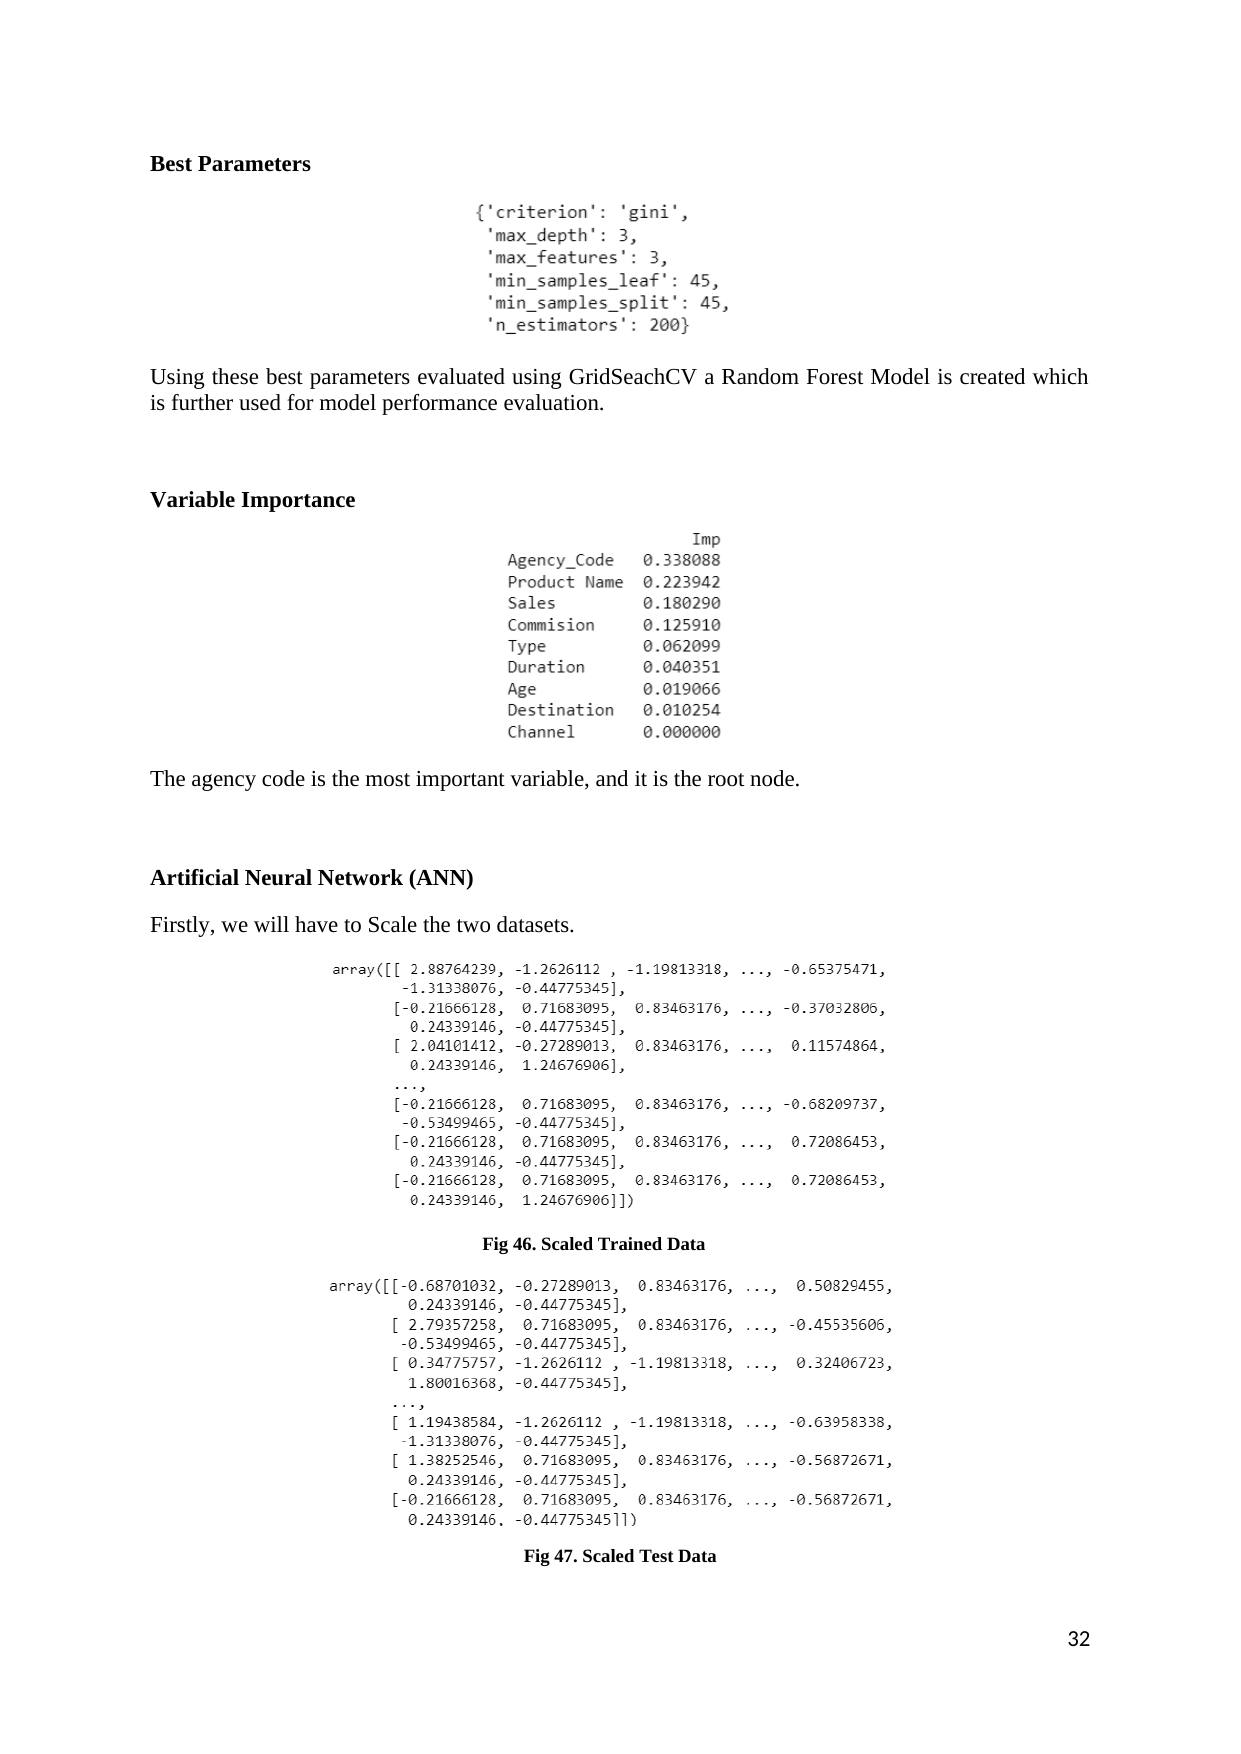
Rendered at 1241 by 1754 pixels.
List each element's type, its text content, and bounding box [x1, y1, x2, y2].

subtitle Best Parameters [150, 150, 1090, 176]
picture [462, 197, 778, 344]
text Firstly, we will have to Scale the two datasets. [150, 911, 1090, 937]
picture [319, 1273, 921, 1526]
text The agency code is the most important variable, and it is the root node. [150, 765, 1090, 791]
text Fig 47. Scaled Test Data [150, 1545, 1090, 1566]
picture [489, 532, 751, 747]
text Fig 46. Scaled Trained Data [150, 1233, 1090, 1255]
subtitle Artificial Neural Network (ANN) [150, 864, 1090, 890]
text Using these best parameters evaluated using GridSeachCV a Random Forest Model is created which is further used for model performance evaluation. [150, 363, 1090, 416]
subtitle Variable Importance [150, 486, 1090, 512]
picture [324, 956, 916, 1215]
